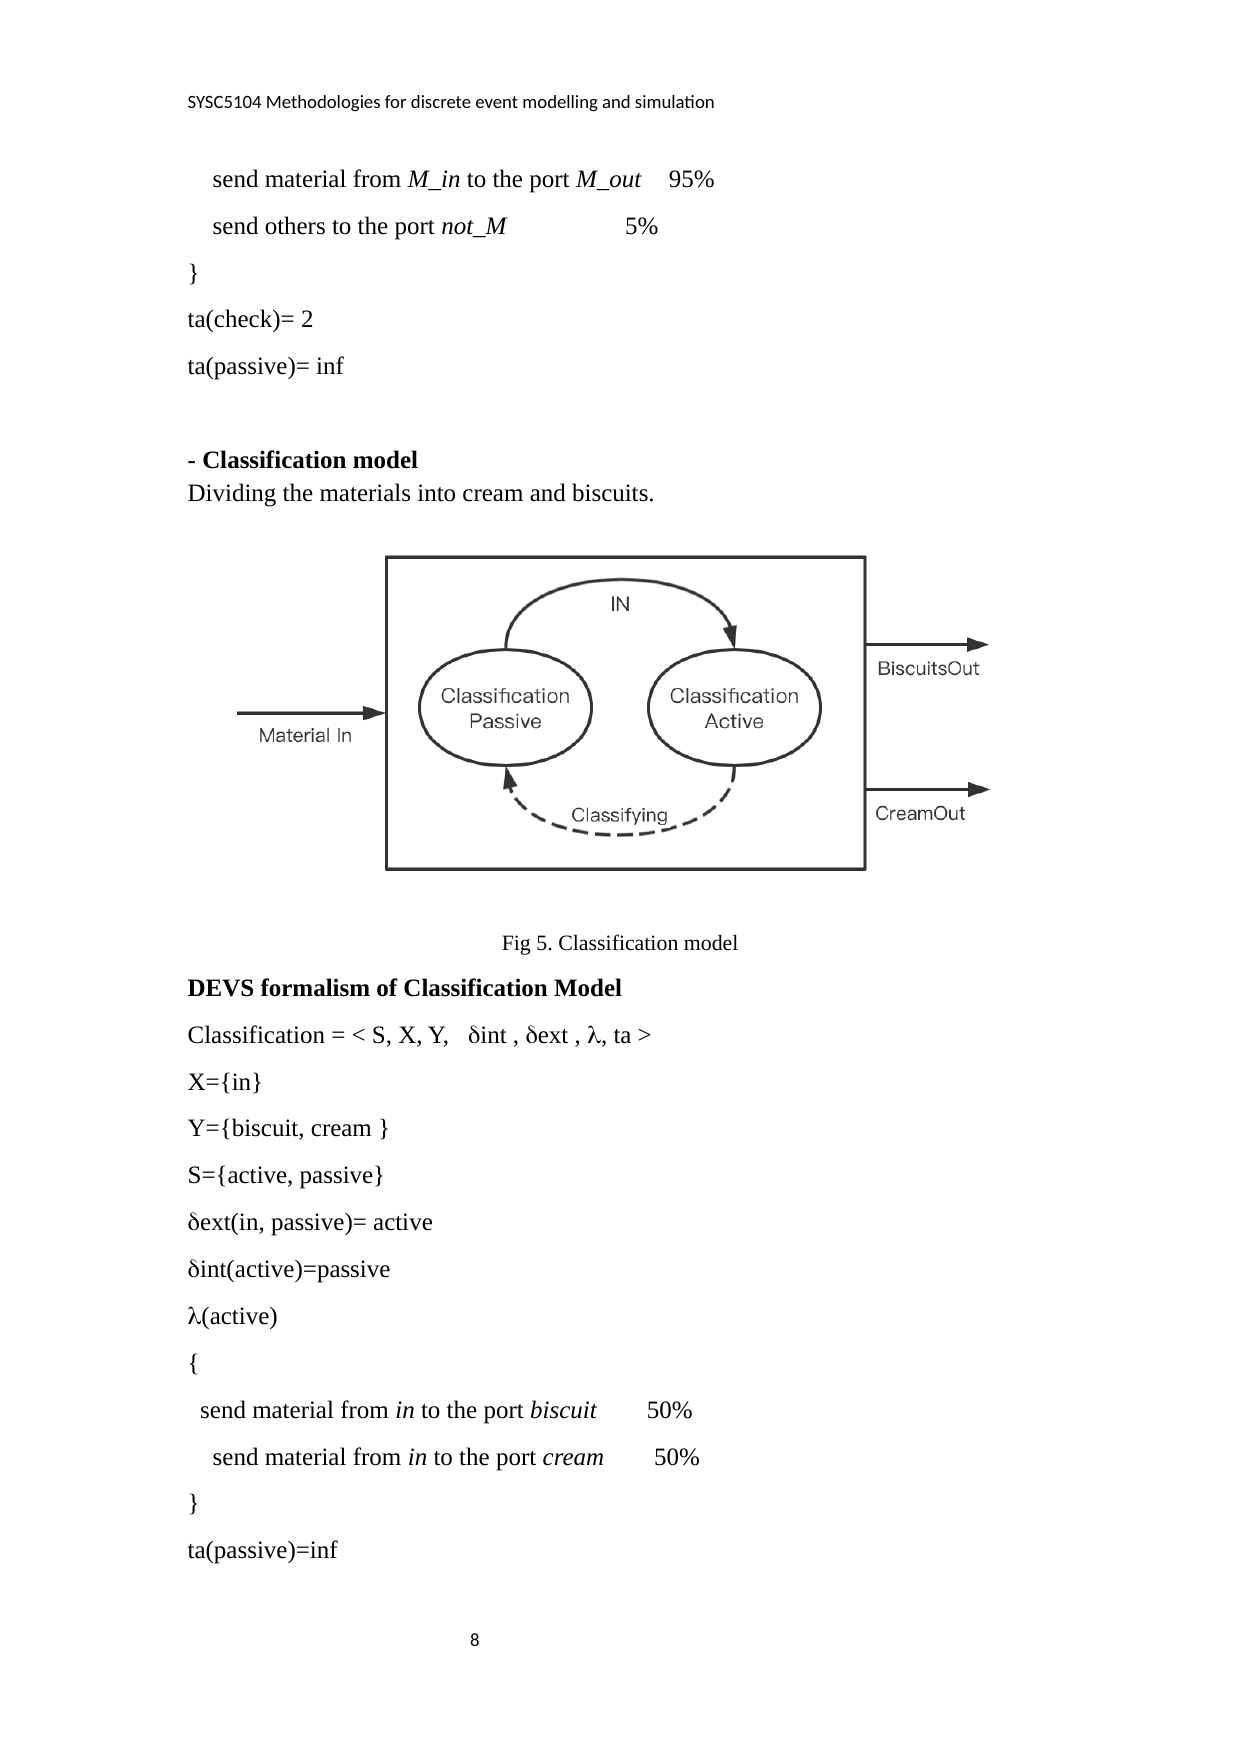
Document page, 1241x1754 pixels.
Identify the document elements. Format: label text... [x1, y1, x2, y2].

text } [187, 256, 1053, 288]
text ta(passive)=inf [187, 1533, 1053, 1566]
text int(active)=passive [187, 1252, 1053, 1285]
text X={in} [187, 1065, 1053, 1097]
text ext(in, passive)= active [187, 1205, 1053, 1238]
text send material from in to the port cream 50% [187, 1440, 1053, 1472]
text } [187, 1487, 1053, 1519]
text Classification = < S, X, Y, int , ext , , ta > [187, 1018, 1053, 1050]
text { [187, 1346, 1053, 1378]
text send material from M_in to the port M_out 95% [187, 162, 1053, 194]
text Dividing the materials into cream and biscuits. [187, 476, 1053, 508]
text ta(check)= 2 [187, 303, 1053, 335]
text Y={biscuit, cream } [187, 1112, 1053, 1144]
text send others to the port not_M 5% [187, 209, 1053, 241]
picture [211, 522, 1029, 904]
text Fig 5. Classification model [187, 926, 1053, 958]
text - Classification model [187, 443, 1053, 476]
text ta(passive)= inf [187, 349, 1053, 382]
text (active) [187, 1299, 1053, 1332]
text S={active, passive} [187, 1158, 1053, 1191]
text DEVS formalism of Classification Model [187, 971, 1053, 1003]
text send material from in to the port biscuit 50% [187, 1393, 1053, 1425]
